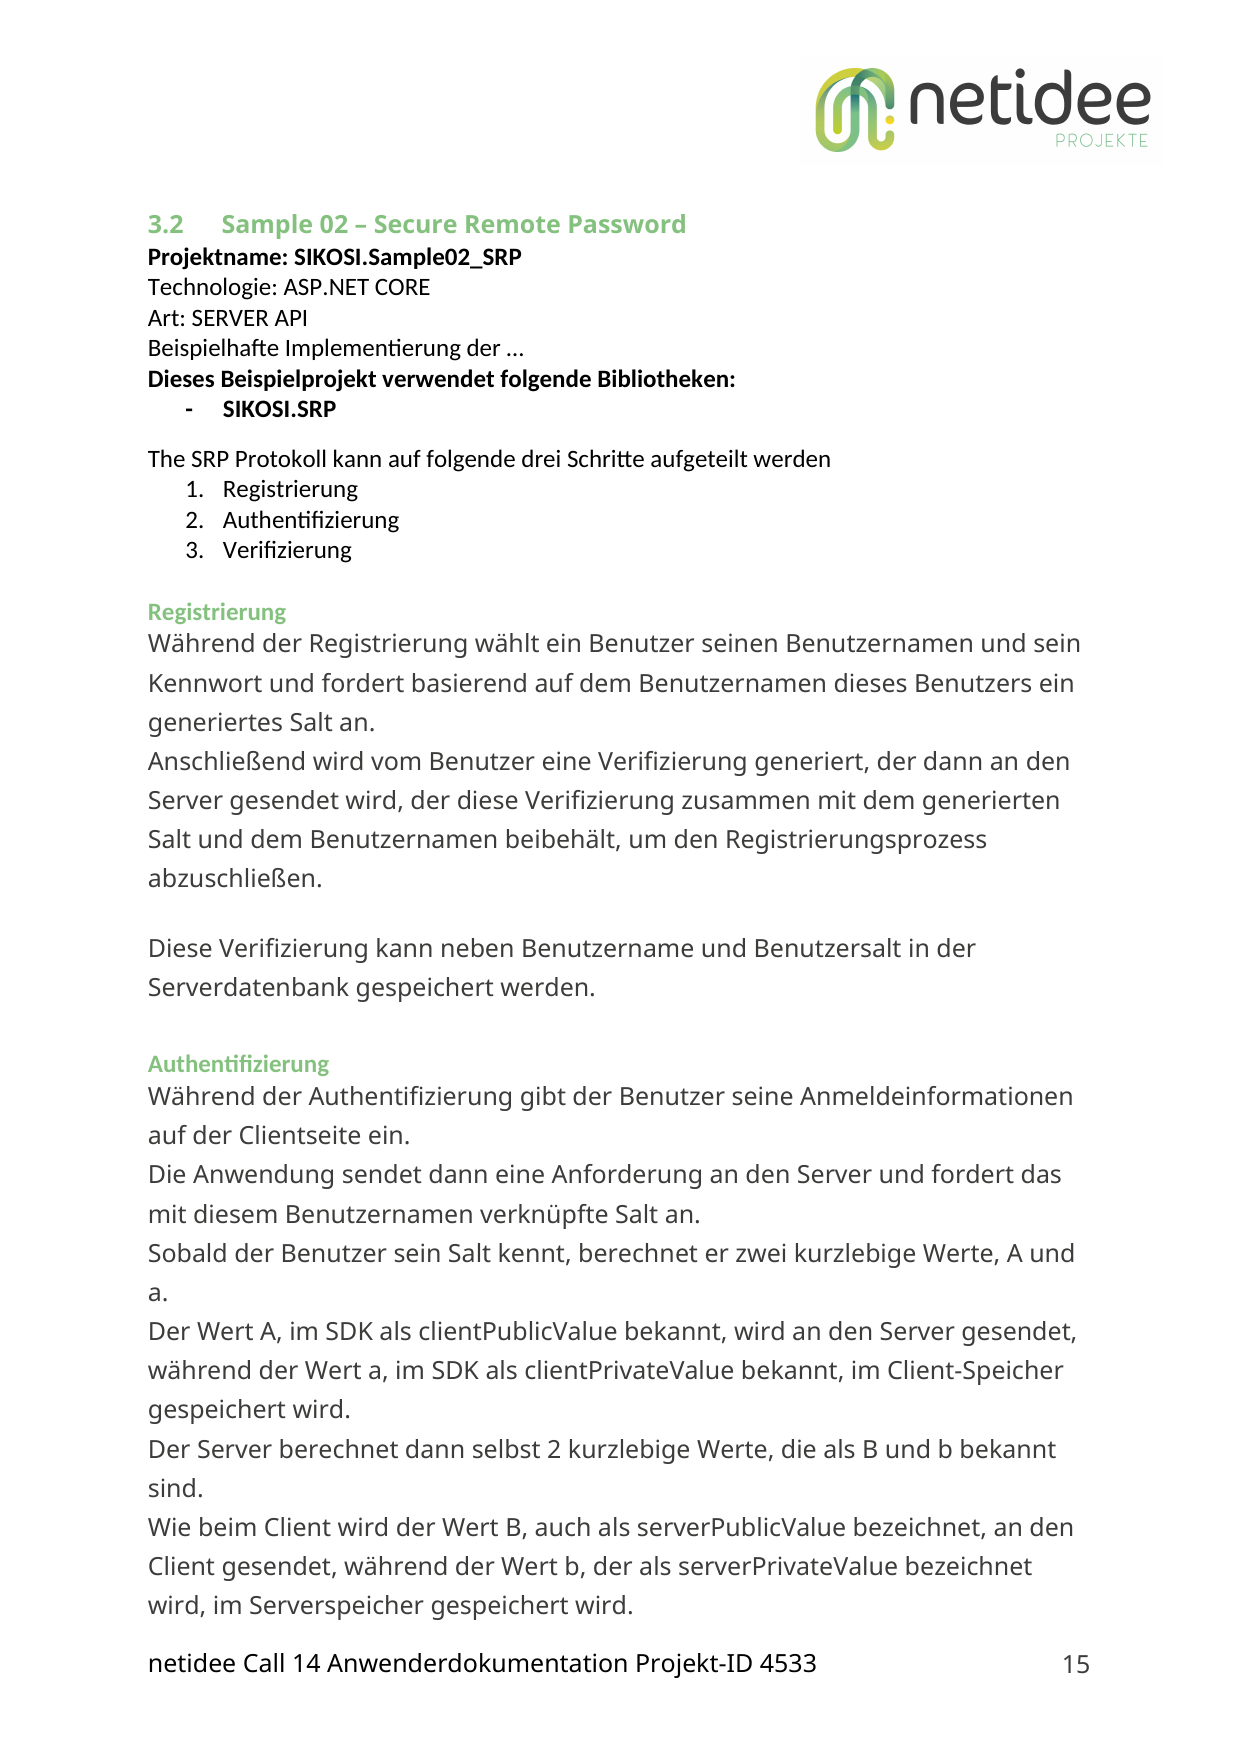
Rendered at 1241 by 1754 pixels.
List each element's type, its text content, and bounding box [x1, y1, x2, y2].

list Verifizierung [185, 534, 1092, 565]
list Authentifizierung [185, 504, 1092, 534]
text Technologie: ASP.NET CORE Art: SERVER API [148, 271, 1092, 332]
text Dieses Beispielprojekt verwendet folgende Bibliotheken: [148, 363, 1092, 393]
text Wie beim Client wird der Wert B, auch als serverPublicValue bezeichnet, an den Client gesendet, während der Wert b, der als serverPrivateValue bezeichnet wird, im Serverspeicher gespeichert wird. [148, 1510, 1092, 1622]
text Authentifizierung [148, 1048, 1092, 1079]
text Projektname: SIKOSI.Sample02_SRP [148, 241, 1092, 271]
text Während der Registrierung wählt ein Benutzer seinen Benutzernamen und sein Kennwort und fordert basierend auf dem Benutzernamen dieses Benutzers ein generiertes Salt an. [148, 626, 1092, 738]
text Die Anwendung sendet dann eine Anforderung an den Server und fordert das mit diesem Benutzernamen verknüpfte Salt an. [148, 1157, 1092, 1230]
text Registrierung [148, 596, 1092, 626]
text Während der Authentifizierung gibt der Benutzer seine Anmeldeinformationen auf der Clientseite ein. [148, 1079, 1092, 1152]
text Anschließend wird vom Benutzer eine Verifizierung generiert, der dann an den Server gesendet wird, der diese Verifizierung zusammen mit dem generierten Salt und dem Benutzernamen beibehält, um den Registrierungsprozess abzuschließen. [148, 744, 1092, 895]
text Sample 02 – Secure Remote Password [148, 207, 1092, 241]
text The SRP Protokoll kann auf folgende drei Schritte aufgeteilt werden [148, 443, 1092, 473]
list SIKOSI.SRP [185, 393, 1092, 424]
list Registrierung [185, 473, 1092, 504]
text Der Wert A, im SDK als clientPublicValue bekannt, wird an den Server gesendet, während der Wert a, im SDK als clientPrivateValue bekannt, im Client-Speicher gespeichert wird. [148, 1314, 1092, 1426]
picture [800, 55, 1166, 166]
text Sobald der Benutzer sein Salt kennt, berechnet er zwei kurzlebige Werte, A und a. [148, 1236, 1092, 1309]
text Beispielhafte Implementierung der … [148, 332, 1092, 363]
text Diese Verifizierung kann neben Benutzername und Benutzersalt in der Serverdatenbank gespeichert werden. [148, 931, 1092, 1004]
text Der Server berechnet dann selbst 2 kurzlebige Werte, die als B und b bekannt sind. [148, 1431, 1092, 1504]
